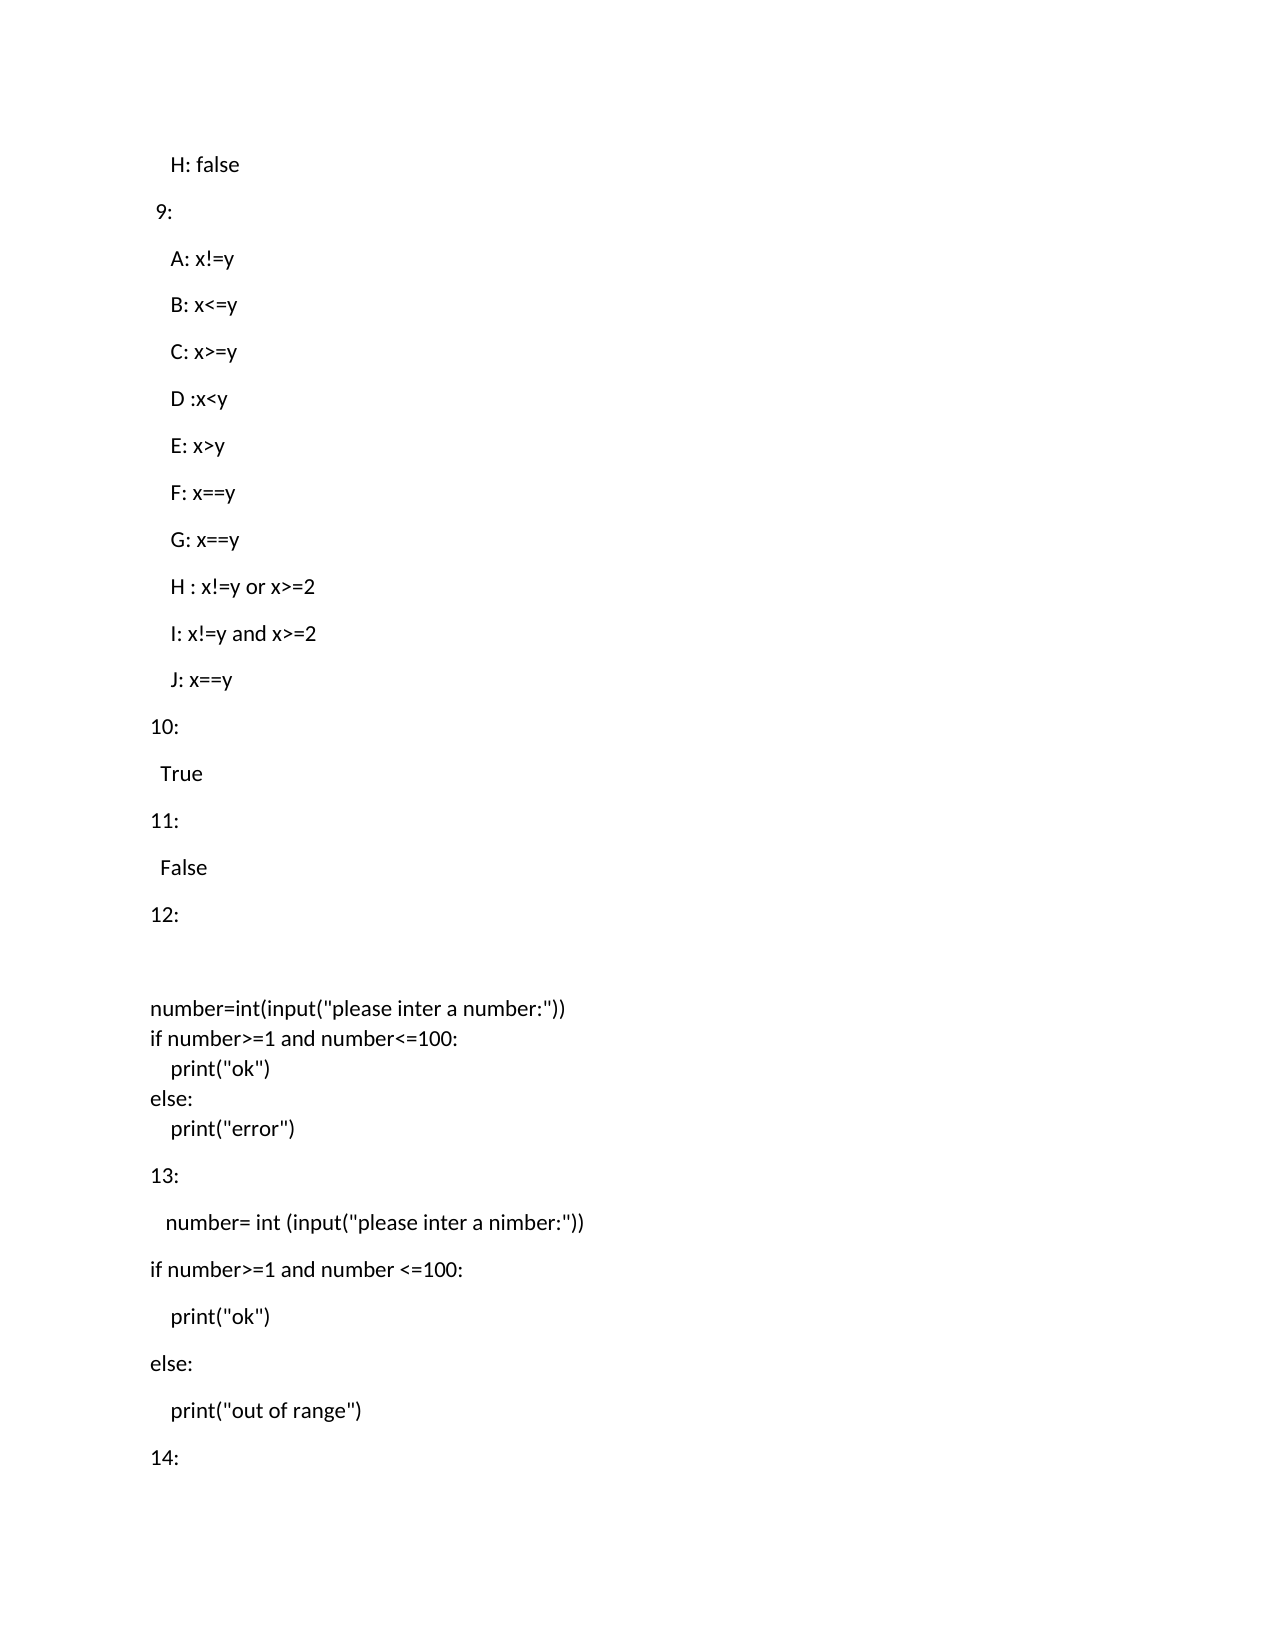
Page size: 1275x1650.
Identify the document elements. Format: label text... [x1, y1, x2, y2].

text I: x!=y and x>=2 [150, 619, 1125, 647]
text print("ok") [150, 1302, 1125, 1330]
text else: [150, 1349, 1125, 1377]
text 10: [150, 712, 1125, 741]
text True [150, 759, 1125, 787]
text print("out of range") [150, 1396, 1125, 1424]
text B: x<=y [150, 291, 1125, 319]
text 11: [150, 806, 1125, 834]
text number=int(input("please inter a number:")) if number>=1 and number<=100: print("ok") else: print("error") [150, 994, 1125, 1143]
text A: x!=y [150, 244, 1125, 272]
text H : x!=y or x>=2 [150, 572, 1125, 600]
text 9: [150, 197, 1125, 225]
text C: x>=y [150, 337, 1125, 366]
text if number>=1 and number <=100: [150, 1255, 1125, 1283]
text 12: [150, 900, 1125, 928]
text 13: [150, 1161, 1125, 1189]
text G: x==y [150, 525, 1125, 553]
text D :x<y [150, 384, 1125, 412]
text 14: [150, 1443, 1125, 1471]
text H: false [150, 150, 1125, 178]
text J: x==y [150, 666, 1125, 694]
text F: x==y [150, 478, 1125, 506]
text E: x>y [150, 431, 1125, 459]
text False [150, 853, 1125, 881]
text number= int (input("please inter a nimber:")) [150, 1208, 1125, 1236]
